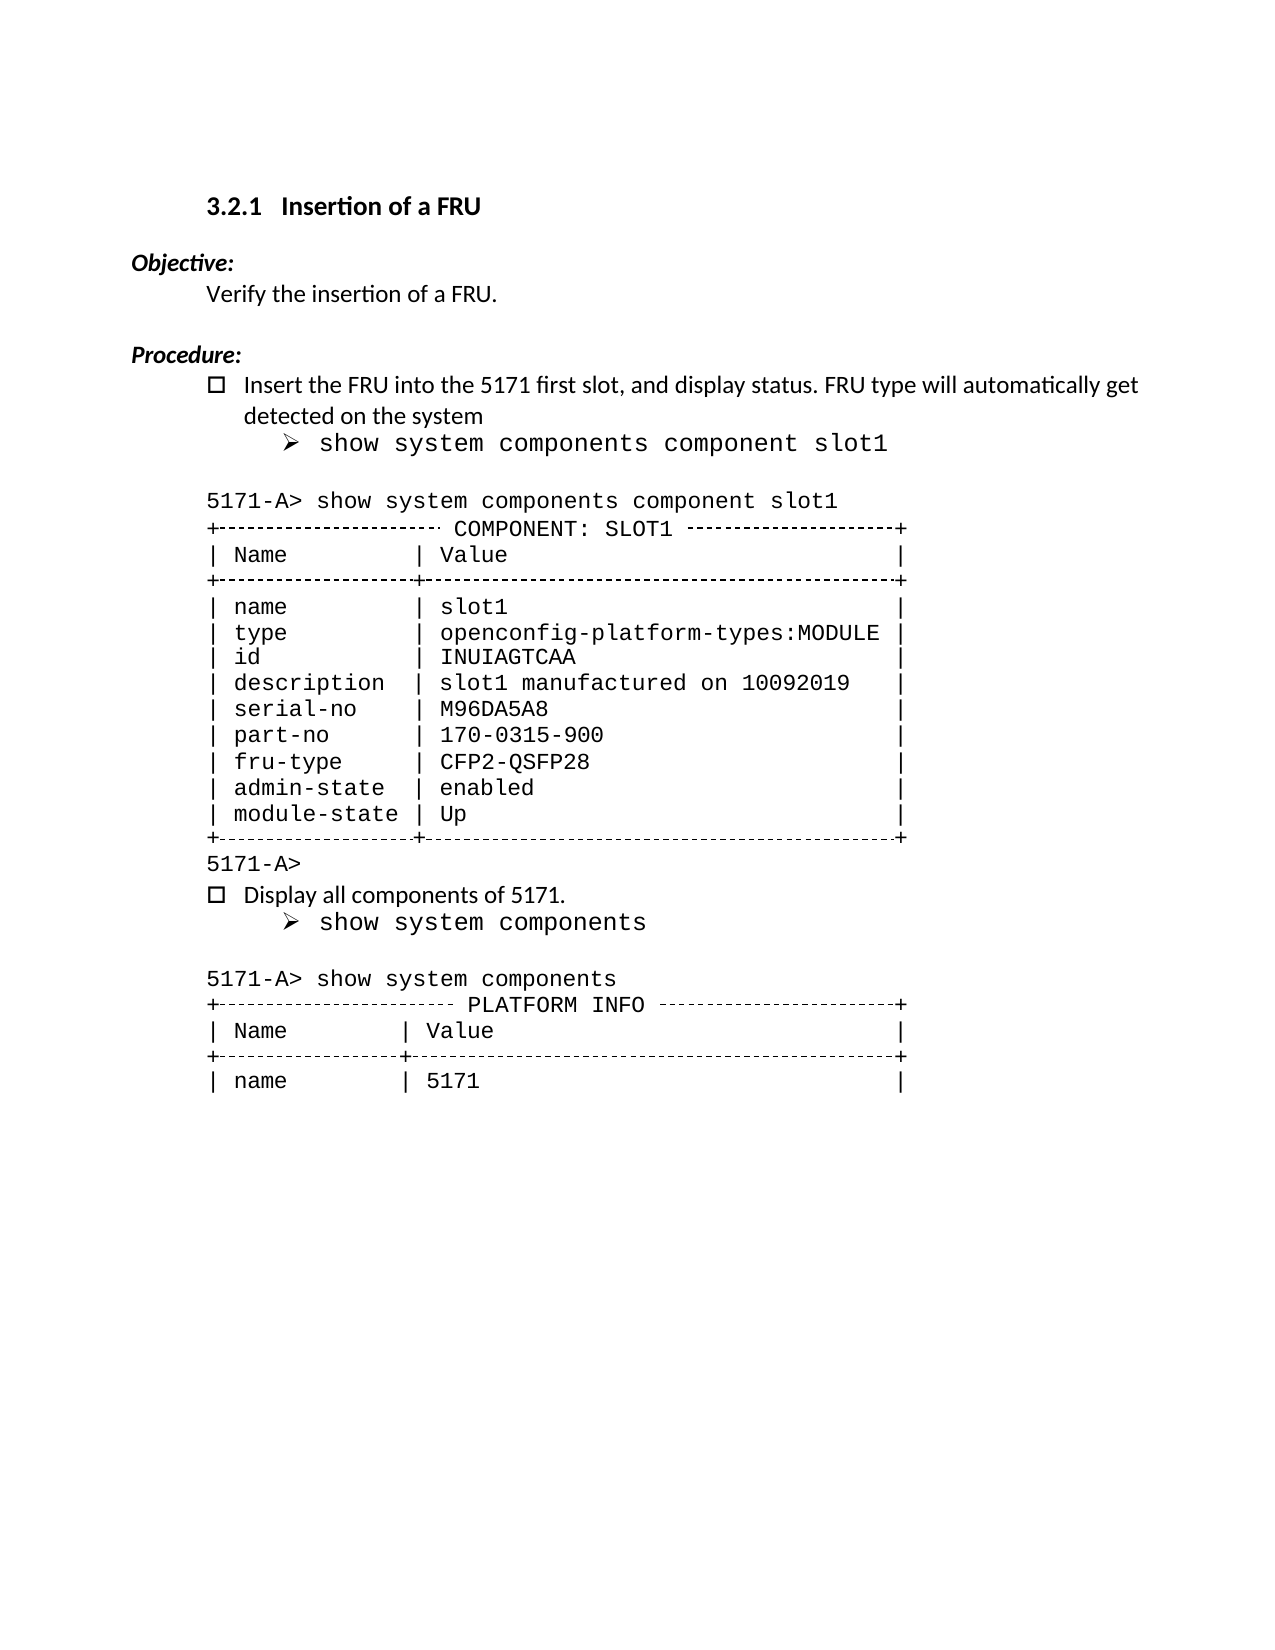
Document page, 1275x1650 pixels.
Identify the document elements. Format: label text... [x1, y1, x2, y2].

text | Name | Value | [206, 1018, 1275, 1044]
text | Name | Value | [206, 541, 1275, 567]
text | admin-state | enabled | [206, 775, 1275, 801]
text | description | slot1 manufactured on 10092019 | [206, 671, 1275, 697]
text | module-state | Up | [206, 801, 1275, 827]
list show system components component slot1 [281, 431, 1275, 459]
text | serial-no | M96DA5A8 | [206, 697, 1275, 723]
subtitle Insertion of a FRU [206, 189, 1275, 223]
text | name | slot1 | [206, 593, 1275, 619]
text Verify the insertion of a FRU. [206, 278, 1275, 308]
text Procedure: [131, 339, 1275, 369]
text + + + [206, 827, 1275, 853]
text | id | INUIAGTCAA | [206, 645, 1275, 671]
text | type | openconfig-platform-types:MODULE | [206, 619, 1275, 645]
list Display all components of 5171. [206, 879, 1275, 909]
text 5171-A> show system components component slot1 [206, 489, 1275, 515]
text + COMPONENT: SLOT1 + [206, 515, 1275, 541]
text + + + [206, 1044, 1275, 1069]
list show system components [281, 909, 1275, 938]
list Insert the FRU into the 5171 first slot, and display status. FRU type will automatically get detected on the system [206, 369, 1153, 431]
text | fru-type | CFP2-QSFP28 | [206, 749, 1275, 775]
text Objective: [131, 247, 1275, 278]
text 5171-A> [206, 853, 1275, 879]
text + PLATFORM INFO + [206, 992, 1275, 1018]
text | part-no | 170-0315-900 | [206, 723, 1275, 749]
text 5171-A> show system components [206, 966, 1275, 992]
text + + + [206, 567, 1275, 593]
text | name | 5171 | [206, 1069, 1275, 1096]
